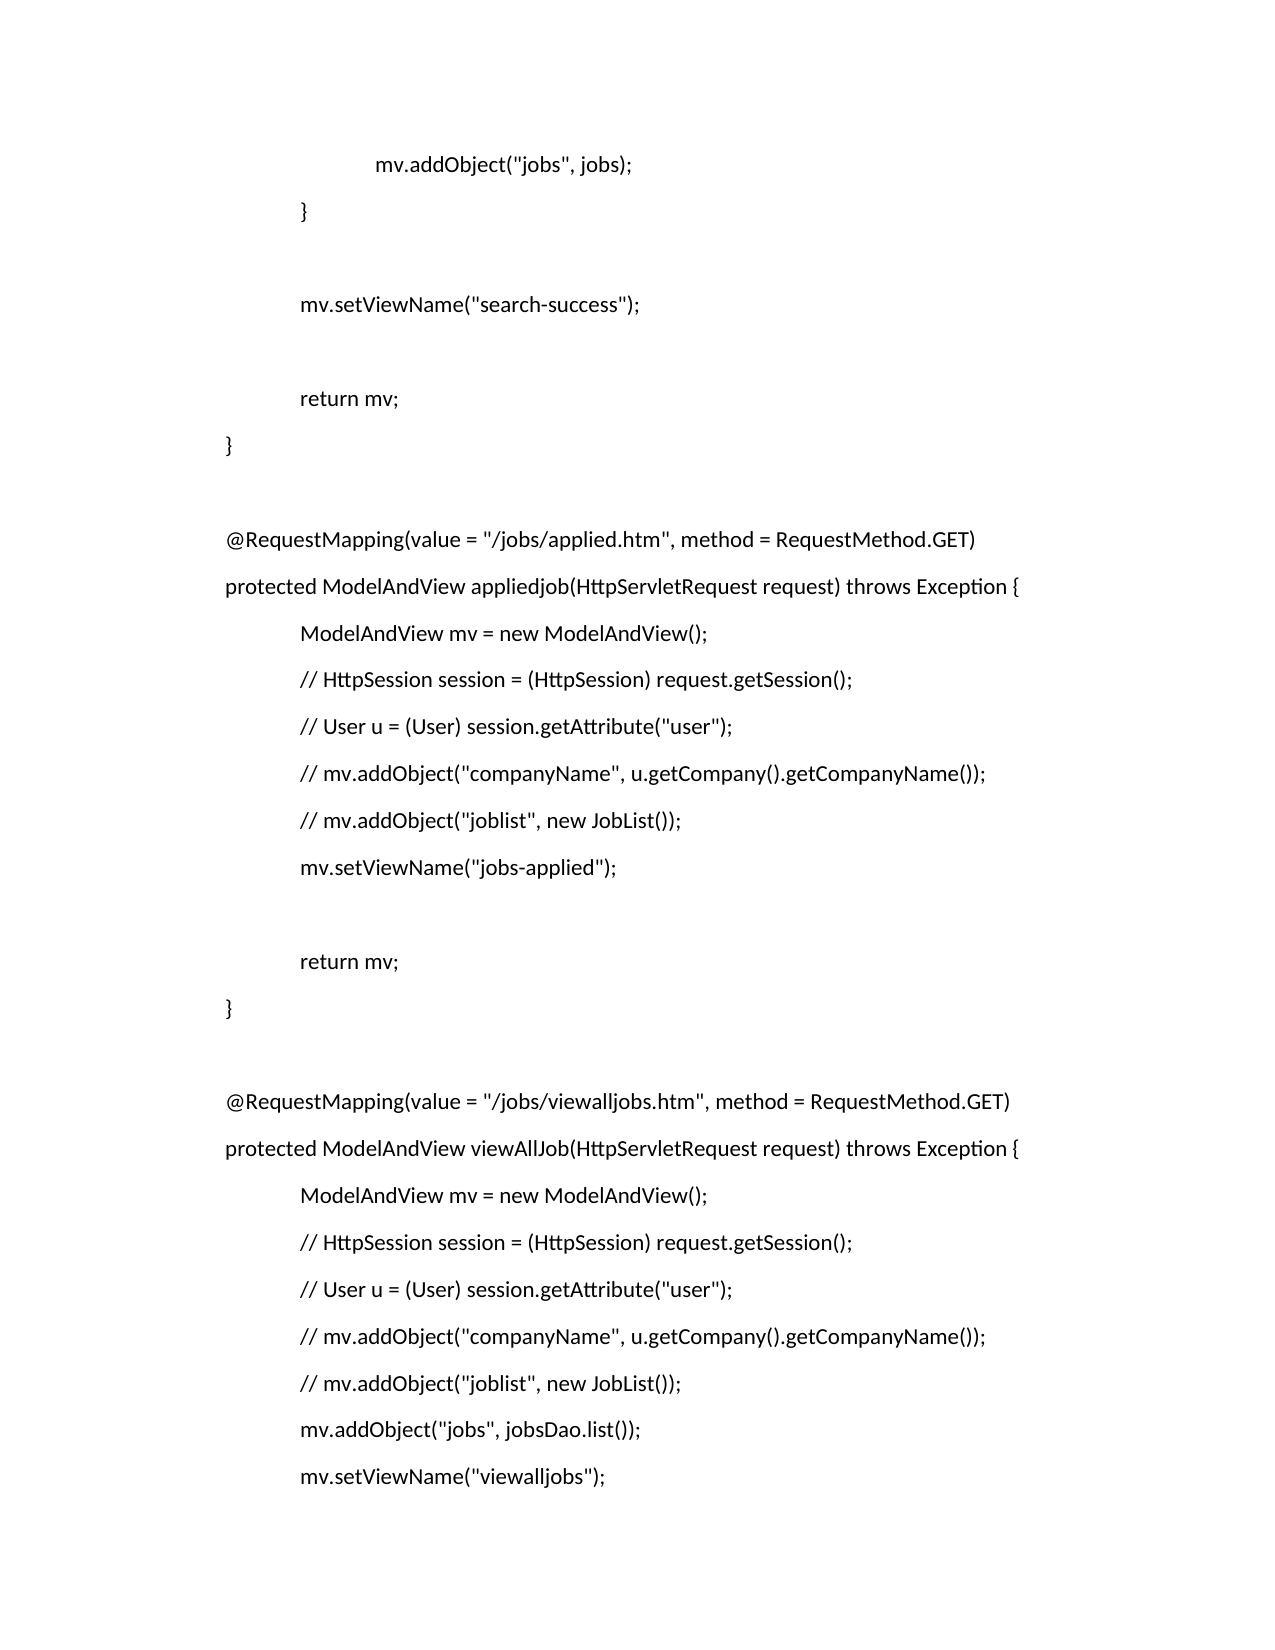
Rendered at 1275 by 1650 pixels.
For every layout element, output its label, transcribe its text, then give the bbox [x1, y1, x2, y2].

text protected ModelAndView viewAllJob(HttpServletRequest request) throws Exception { [150, 1134, 1125, 1162]
text // mv.addObject("joblist", new JobList()); [150, 1369, 1125, 1397]
text // User u = (User) session.getAttribute("user"); [150, 1275, 1125, 1303]
text @RequestMapping(value = "/jobs/viewalljobs.htm", method = RequestMethod.GET) [150, 1087, 1125, 1116]
text return mv; [150, 384, 1125, 412]
text } [150, 431, 1125, 459]
text // mv.addObject("joblist", new JobList()); [150, 806, 1125, 834]
text mv.addObject("jobs", jobs); [150, 150, 1125, 178]
text mv.addObject("jobs", jobsDao.list()); [150, 1416, 1125, 1444]
text mv.setViewName("search-success"); [150, 291, 1125, 319]
text protected ModelAndView appliedjob(HttpServletRequest request) throws Exception { [150, 572, 1125, 600]
text // HttpSession session = (HttpSession) request.getSession(); [150, 666, 1125, 694]
text ModelAndView mv = new ModelAndView(); [150, 1181, 1125, 1209]
text // mv.addObject("companyName", u.getCompany().getCompanyName()); [150, 759, 1125, 787]
text mv.setViewName("jobs-applied"); [150, 853, 1125, 881]
text } [150, 994, 1125, 1022]
text // HttpSession session = (HttpSession) request.getSession(); [150, 1228, 1125, 1256]
text return mv; [150, 947, 1125, 975]
text // User u = (User) session.getAttribute("user"); [150, 712, 1125, 741]
text mv.setViewName("viewalljobs"); [150, 1462, 1125, 1491]
text // mv.addObject("companyName", u.getCompany().getCompanyName()); [150, 1322, 1125, 1350]
text } [150, 197, 1125, 225]
text ModelAndView mv = new ModelAndView(); [150, 619, 1125, 647]
text @RequestMapping(value = "/jobs/applied.htm", method = RequestMethod.GET) [150, 525, 1125, 553]
